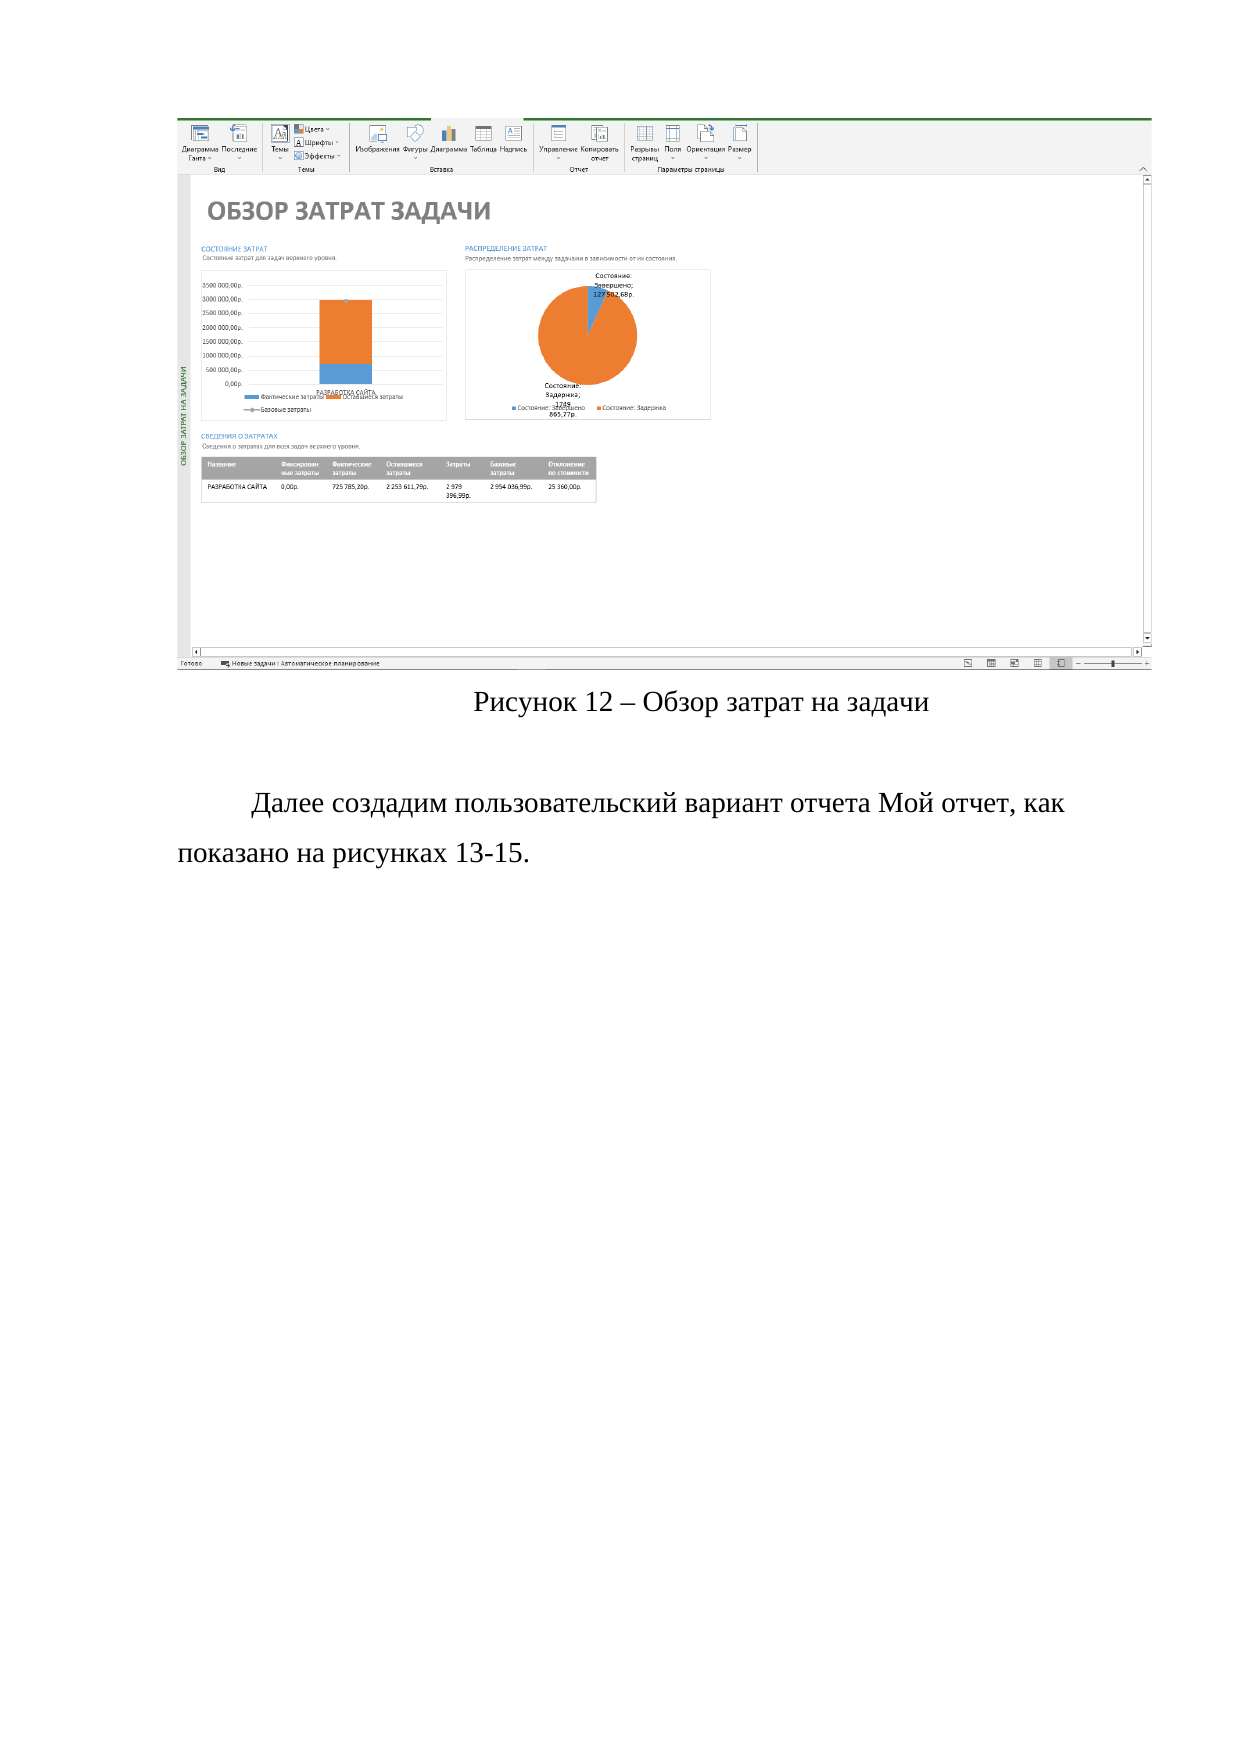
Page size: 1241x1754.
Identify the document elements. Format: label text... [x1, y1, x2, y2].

text Рисунок 12 – Обзор затрат на задачи [177, 684, 1152, 718]
picture [177, 118, 1152, 670]
text Далее создадим пользовательский вариант отчета Мой отчет, как показано на рисунках 13-15. [177, 785, 1152, 869]
